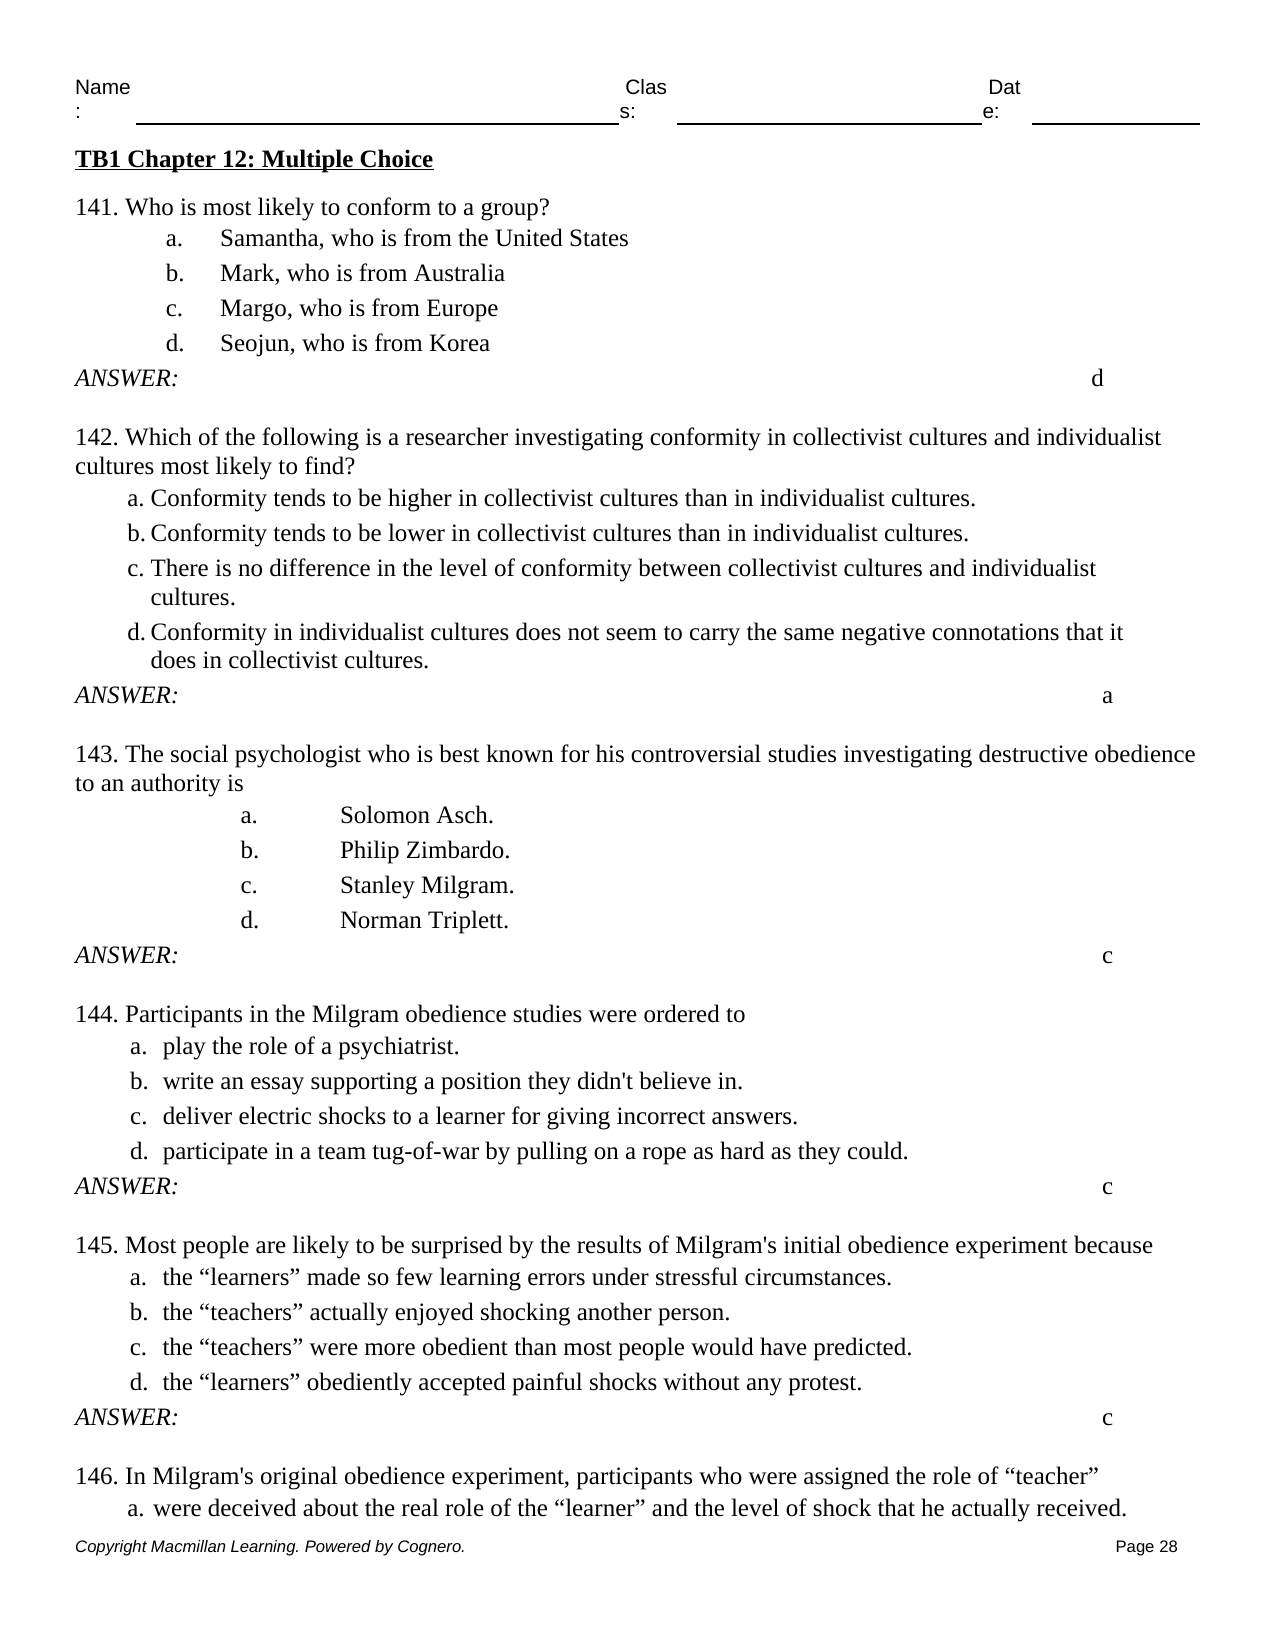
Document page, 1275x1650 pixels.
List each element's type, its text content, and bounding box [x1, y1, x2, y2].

table_header 145. Most people are likely to be surprised by the results of Milgram's initial obedience experiment because [75, 1230, 1200, 1434]
table_header 144. Participants in the Milgram obedience studies were ordered to [75, 999, 1200, 1203]
table_header 141. Who is most likely to conform to a group? [75, 192, 1200, 396]
table_header 143. The social psychologist who is best known for his controversial studies investigating destructive obedience to an authority is [75, 740, 1200, 972]
table_header 142. Which of the following is a researcher investigating conformity in collectivist cultures and individualist cultures most likely to find? [75, 423, 1200, 713]
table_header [75, 1461, 1200, 1524]
